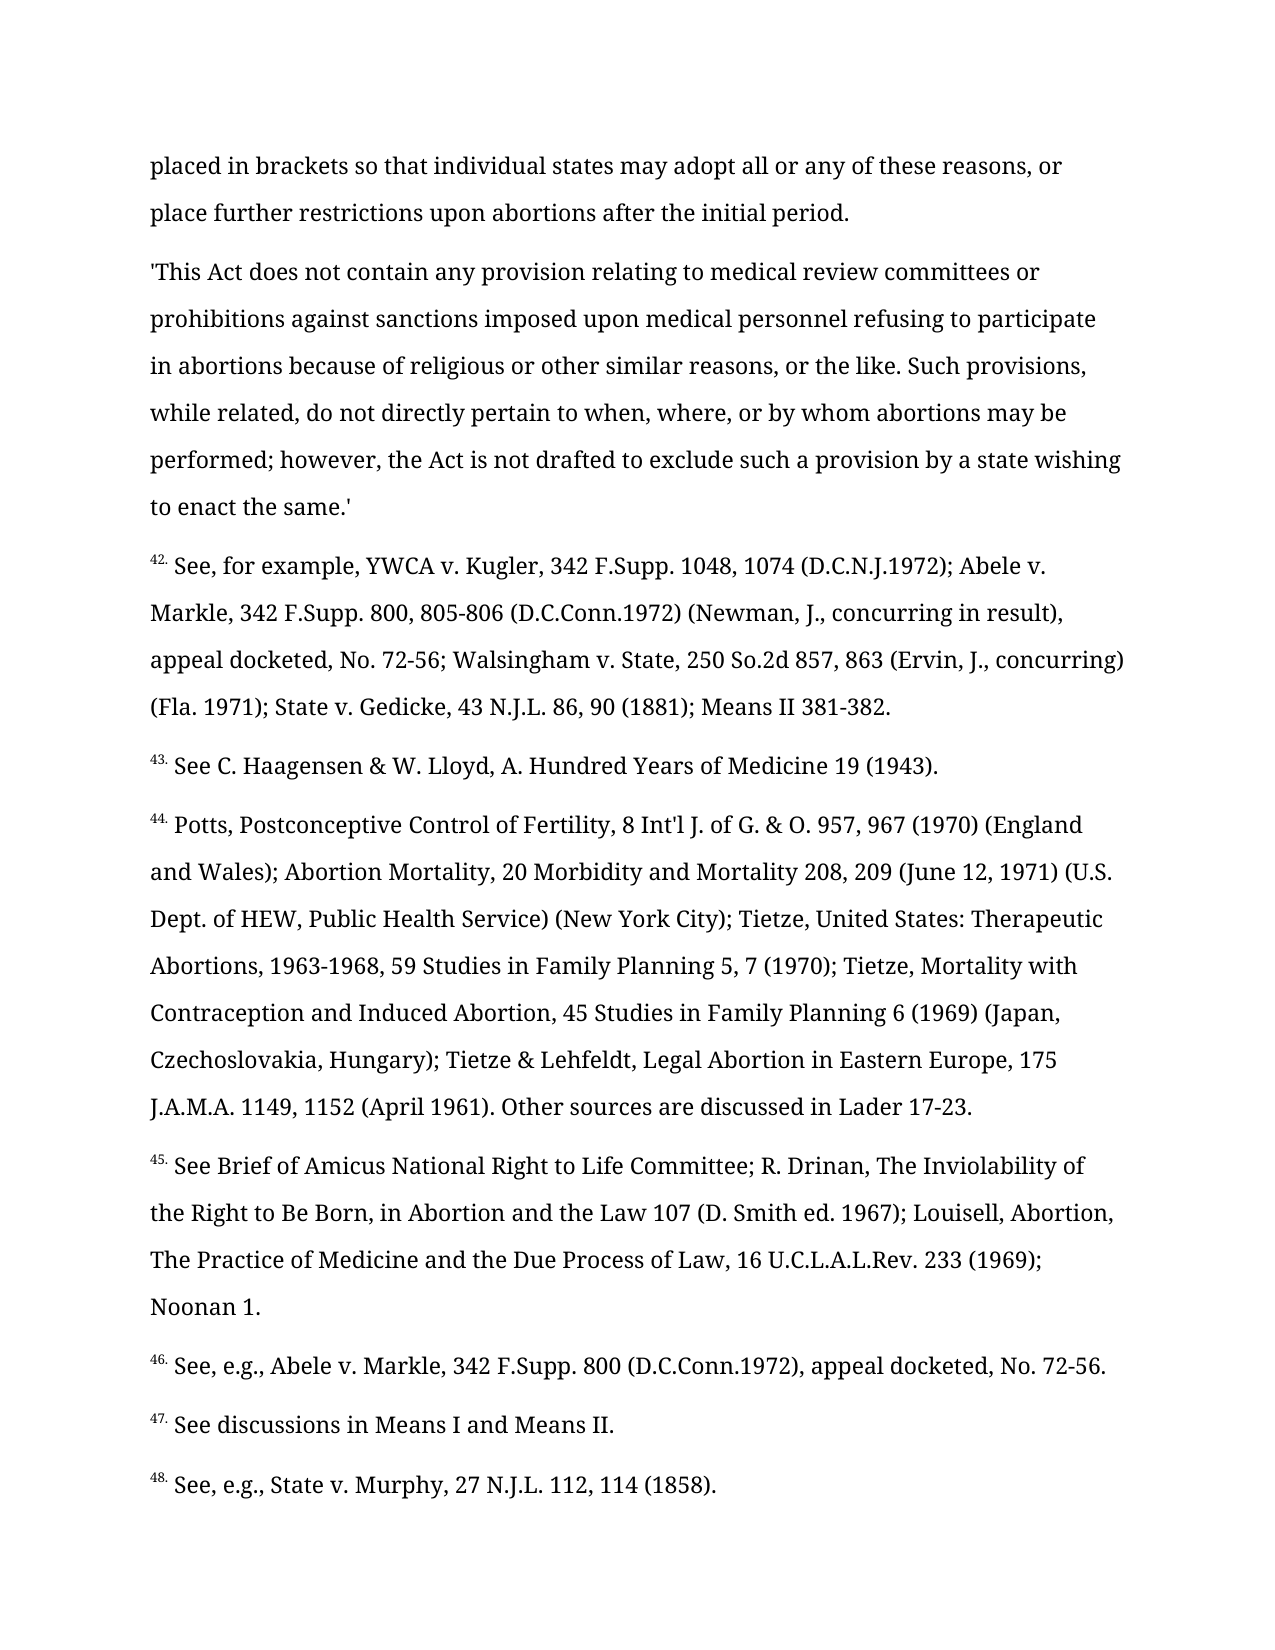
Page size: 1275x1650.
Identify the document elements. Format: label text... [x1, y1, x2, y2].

text 47. See discussions in Means I and Means II. [150, 1409, 1125, 1441]
text 48. See, e.g., State v. Murphy, 27 N.J.L. 112, 114 (1858). [150, 1469, 1125, 1500]
text 46. See, e.g., Abele v. Markle, 342 F.Supp. 800 (D.C.Conn.1972), appeal docketed, No. 72-56. [150, 1350, 1125, 1381]
text 42. See, for example, YWCA v. Kugler, 342 F.Supp. 1048, 1074 (D.C.N.J.1972); Abele v. Markle, 342 F.Supp. 800, 805-806 (D.C.Conn.1972) (Newman, J., concurring in result), appeal docketed, No. 72-56; Walsingham v. State, 250 So.2d 857, 863 (Ervin, J., concurring) (Fla. 1971); State v. Gedicke, 43 N.J.L. 86, 90 (1881); Means II 381-382. [150, 550, 1125, 722]
text 44. Potts, Postconceptive Control of Fertility, 8 Int'l J. of G. & O. 957, 967 (1970) (England and Wales); Abortion Mortality, 20 Morbidity and Mortality 208, 209 (June 12, 1971) (U.S. Dept. of HEW, Public Health Service) (New York City); Tietze, United States: Therapeutic Abortions, 1963-1968, 59 Studies in Family Planning 5, 7 (1970); Tietze, Mortality with Contraception and Induced Abortion, 45 Studies in Family Planning 6 (1969) (Japan, Czechoslovakia, Hungary); Tietze & Lehfeldt, Legal Abortion in Eastern Europe, 175 J.A.M.A. 1149, 1152 (April 1961). Other sources are discussed in Lader 17-23. [150, 809, 1125, 1122]
text 43. See C. Haagensen & W. Lloyd, A. Hundred Years of Medicine 19 (1943). [150, 750, 1125, 781]
text 'This Act does not contain any provision relating to medical review committees or prohibitions against sanctions imposed upon medical personnel refusing to participate in abortions because of religious or other similar reasons, or the like. Such provisions, while related, do not directly pertain to when, where, or by whom abortions may be performed; however, the Act is not drafted to exclude such a provision by a state wishing to enact the same.' [150, 256, 1125, 522]
